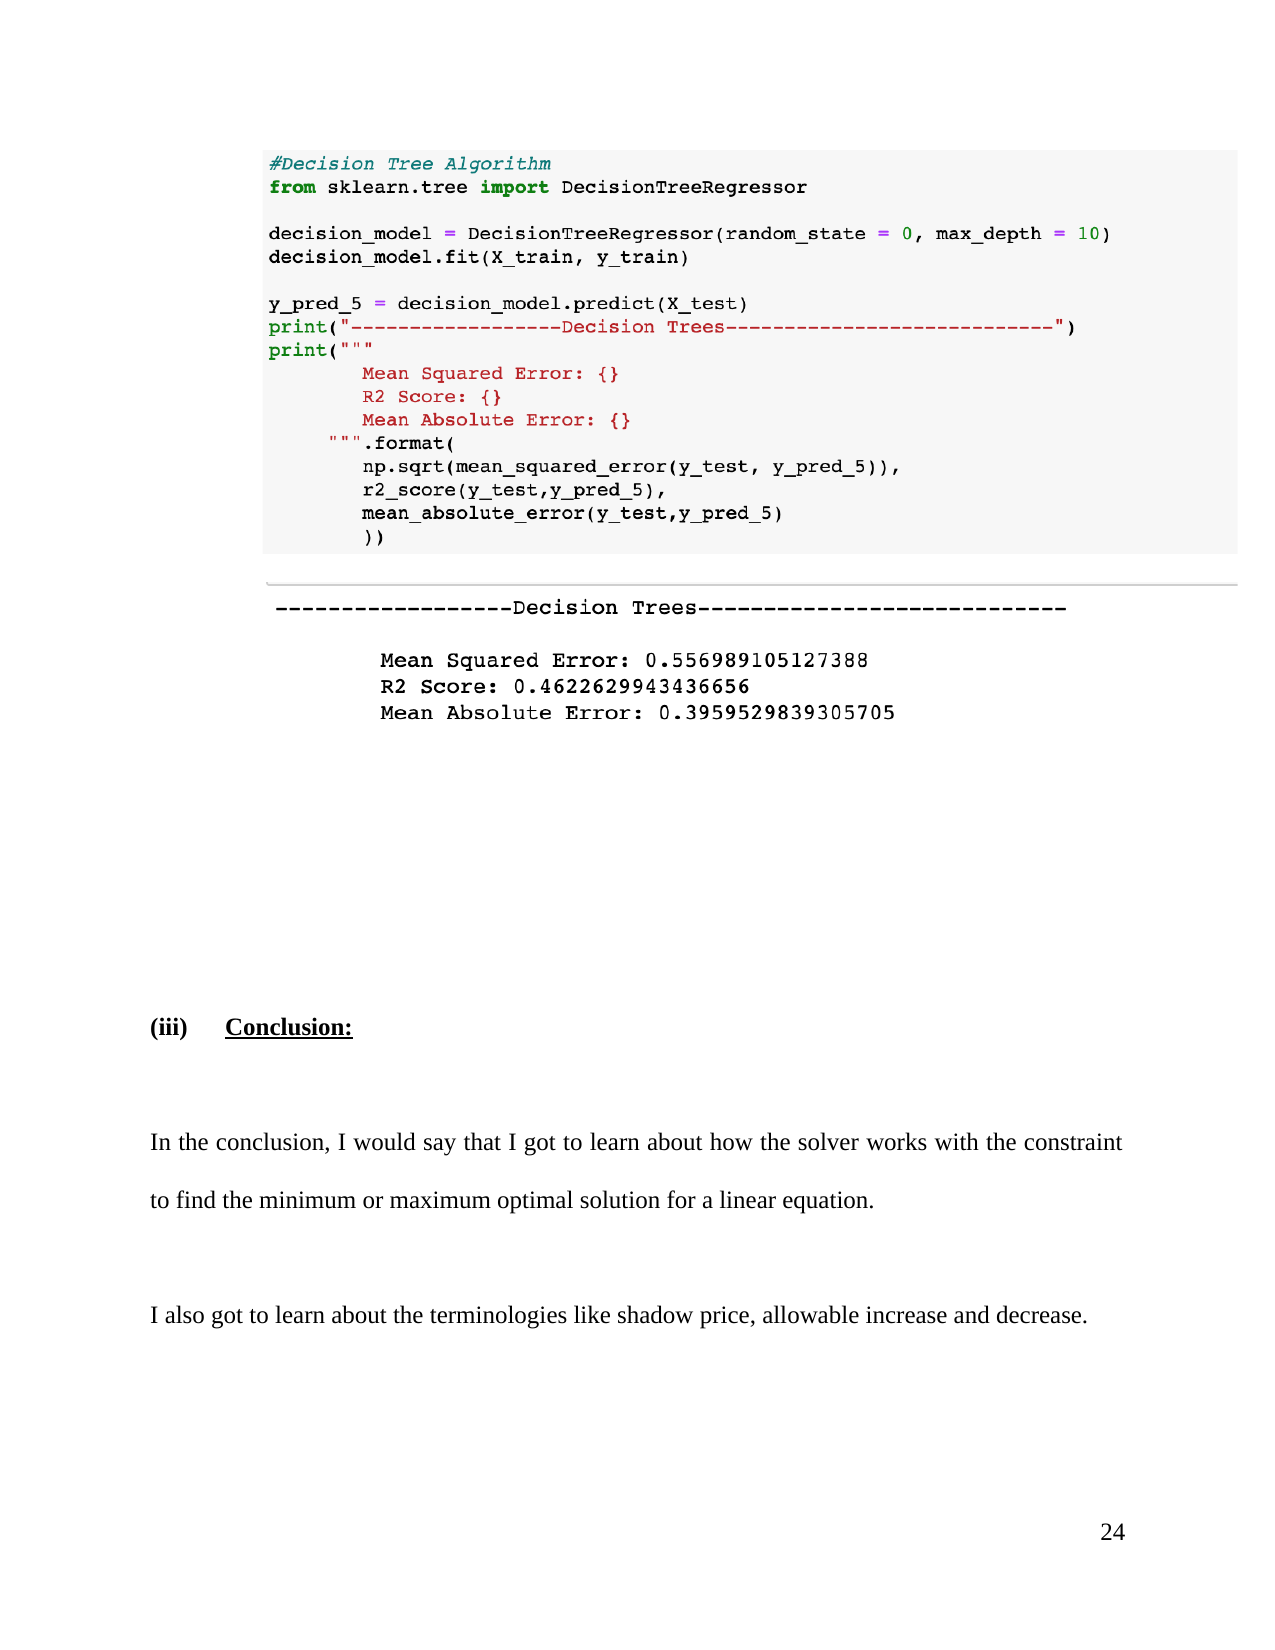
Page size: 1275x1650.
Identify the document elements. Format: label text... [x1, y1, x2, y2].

picture [262, 150, 1238, 554]
list Conclusion: [150, 1012, 1125, 1041]
picture [262, 582, 1238, 754]
text I also got to learn about the terminologies like shadow price, allowable increase and decrease. [150, 1300, 1125, 1329]
text In the conclusion, I would say that I got to learn about how the solver works with the constraint to find the minimum or maximum optimal solution for a linear equation. [150, 1127, 1125, 1214]
